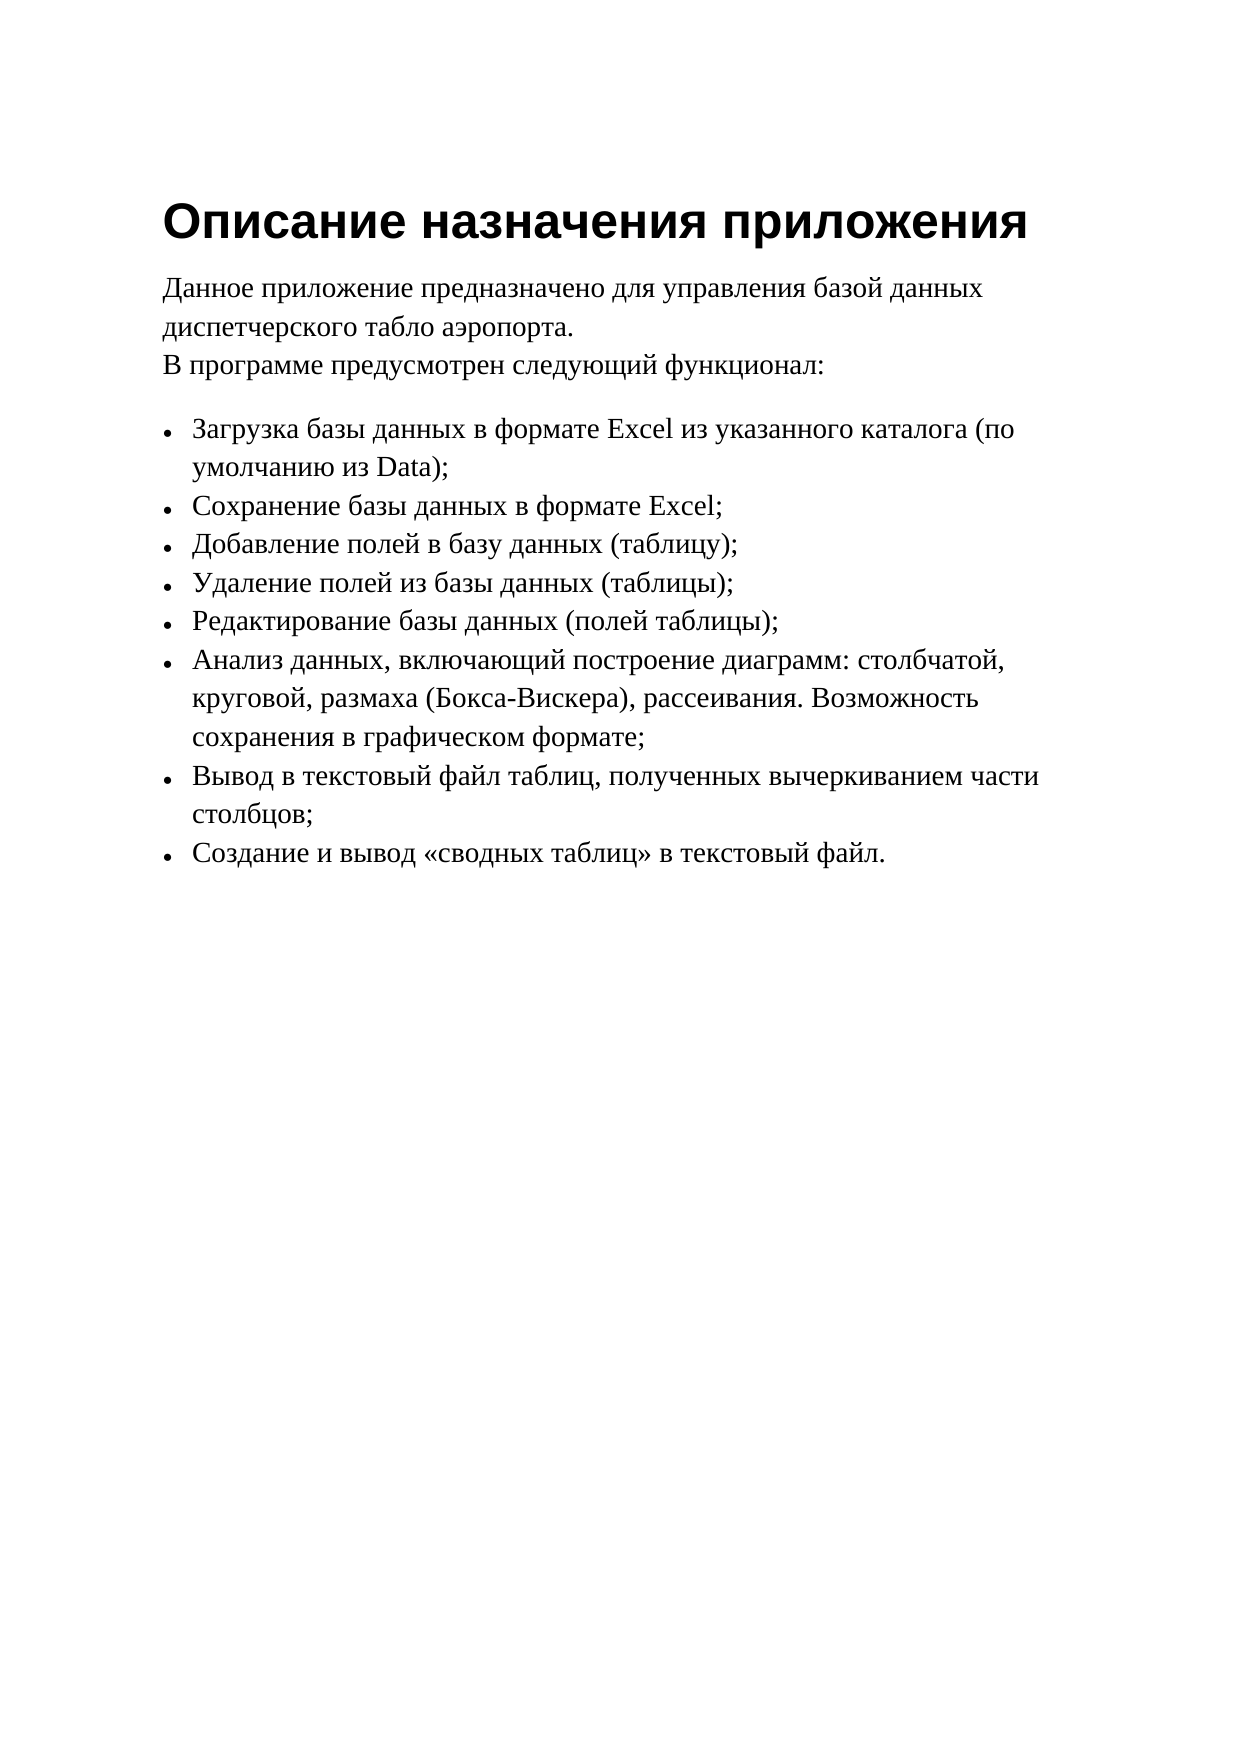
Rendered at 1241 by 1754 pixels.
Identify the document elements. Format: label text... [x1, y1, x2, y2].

list Добавление полей в базу данных (таблицу); [162, 526, 1090, 560]
list Вывод в текстовый файл таблиц, полученных вычеркиванием части столбцов; [162, 758, 1090, 830]
subtitle Описание назначения приложения [162, 192, 1090, 249]
text Данное приложение предназначено для управления базой данных диспетчерского табло аэропорта. [162, 270, 1090, 342]
list Сохранение базы данных в формате Excel; [162, 488, 1090, 521]
text В программе предусмотрен следующий функционал: [162, 347, 1090, 381]
list Загрузка базы данных в формате Excel из указанного каталога (по умолчанию из Data); [162, 411, 1090, 483]
list Редактирование базы данных (полей таблицы); [162, 603, 1090, 637]
list Анализ данных, включающий построение диаграмм: столбчатой, круговой, размаха (Бокса-Вискера), рассеивания. Возможность сохранения в графическом формате; [162, 642, 1090, 753]
list Удаление полей из базы данных (таблицы); [162, 565, 1090, 598]
list Создание и вывод «сводных таблиц» в текстовый файл. [162, 835, 1090, 868]
